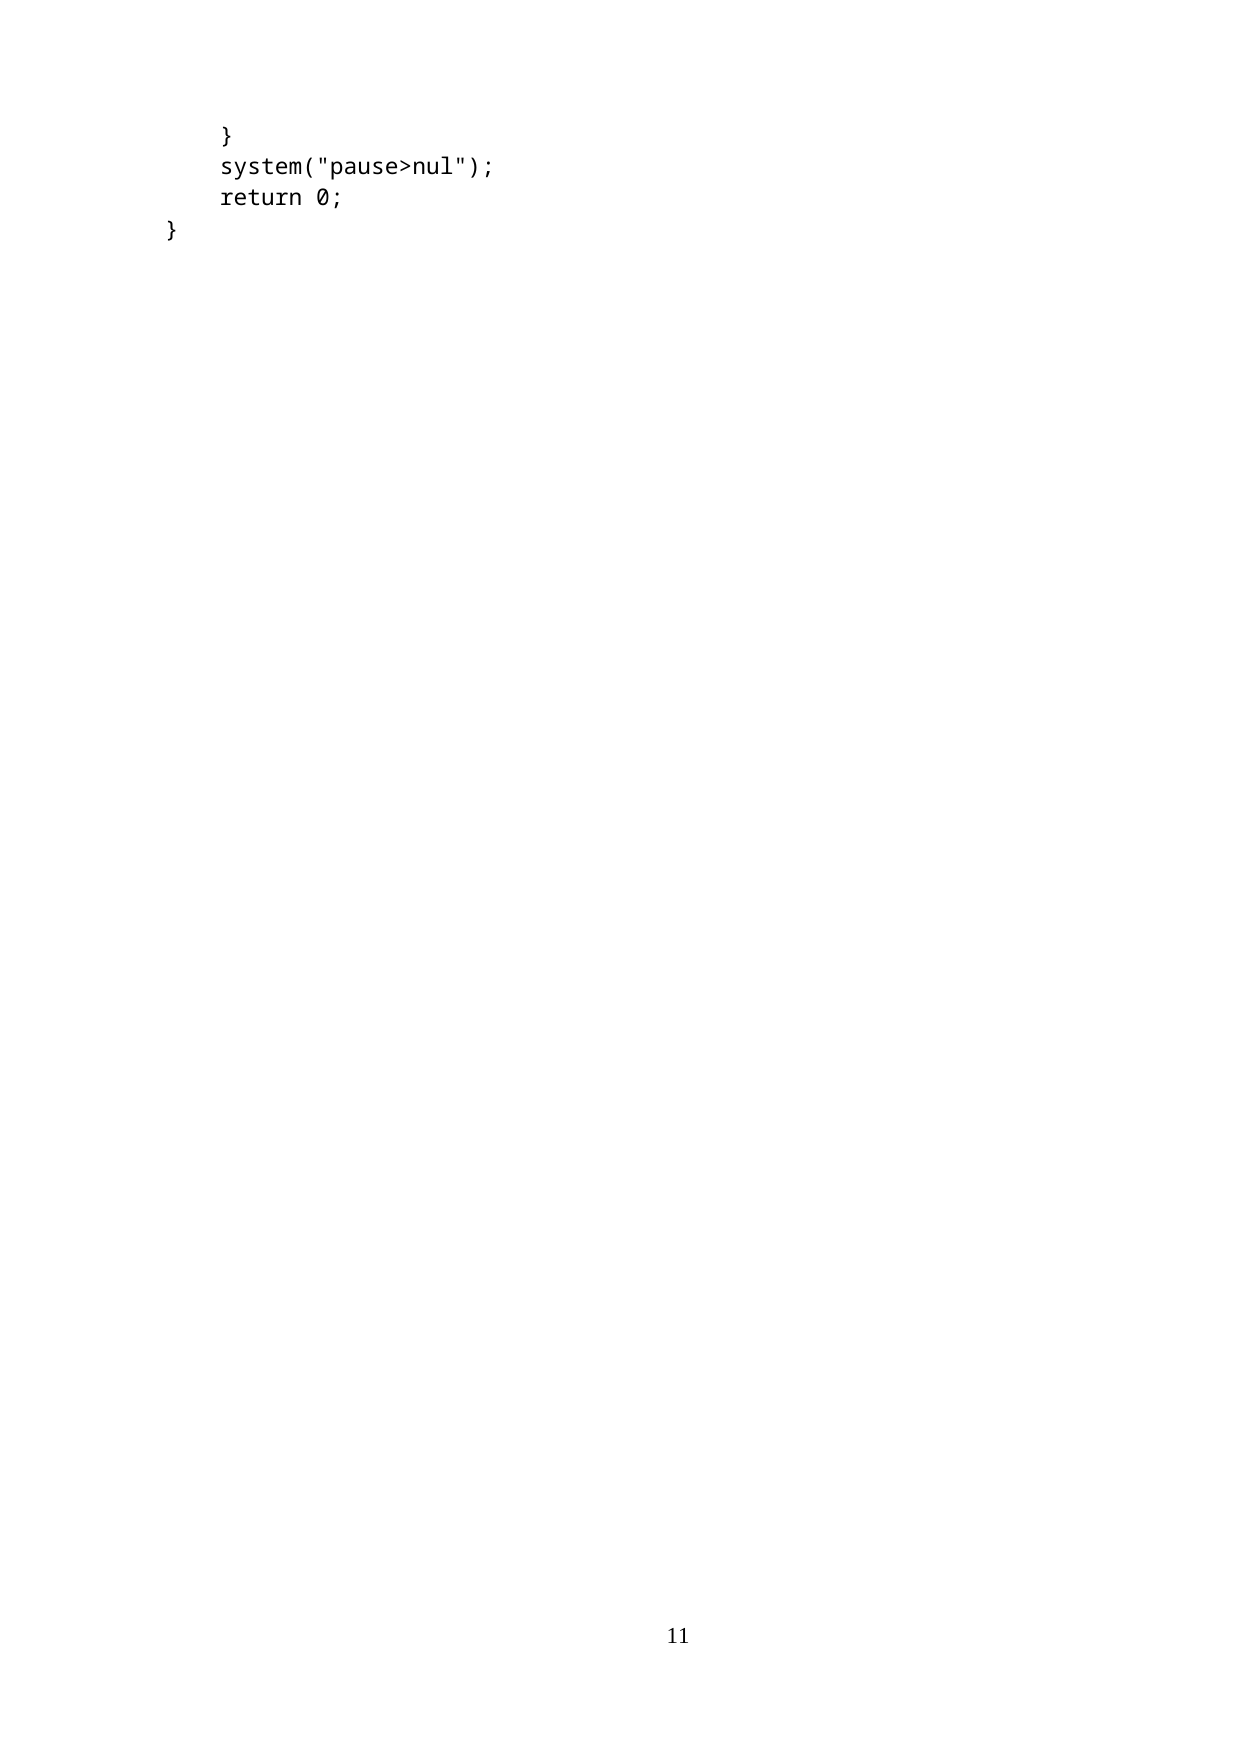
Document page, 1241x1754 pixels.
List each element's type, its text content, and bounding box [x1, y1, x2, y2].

text return 0; [164, 181, 1194, 212]
text } [164, 119, 1194, 150]
text } [164, 212, 1194, 244]
text system("pause>nul"); [164, 150, 1194, 181]
